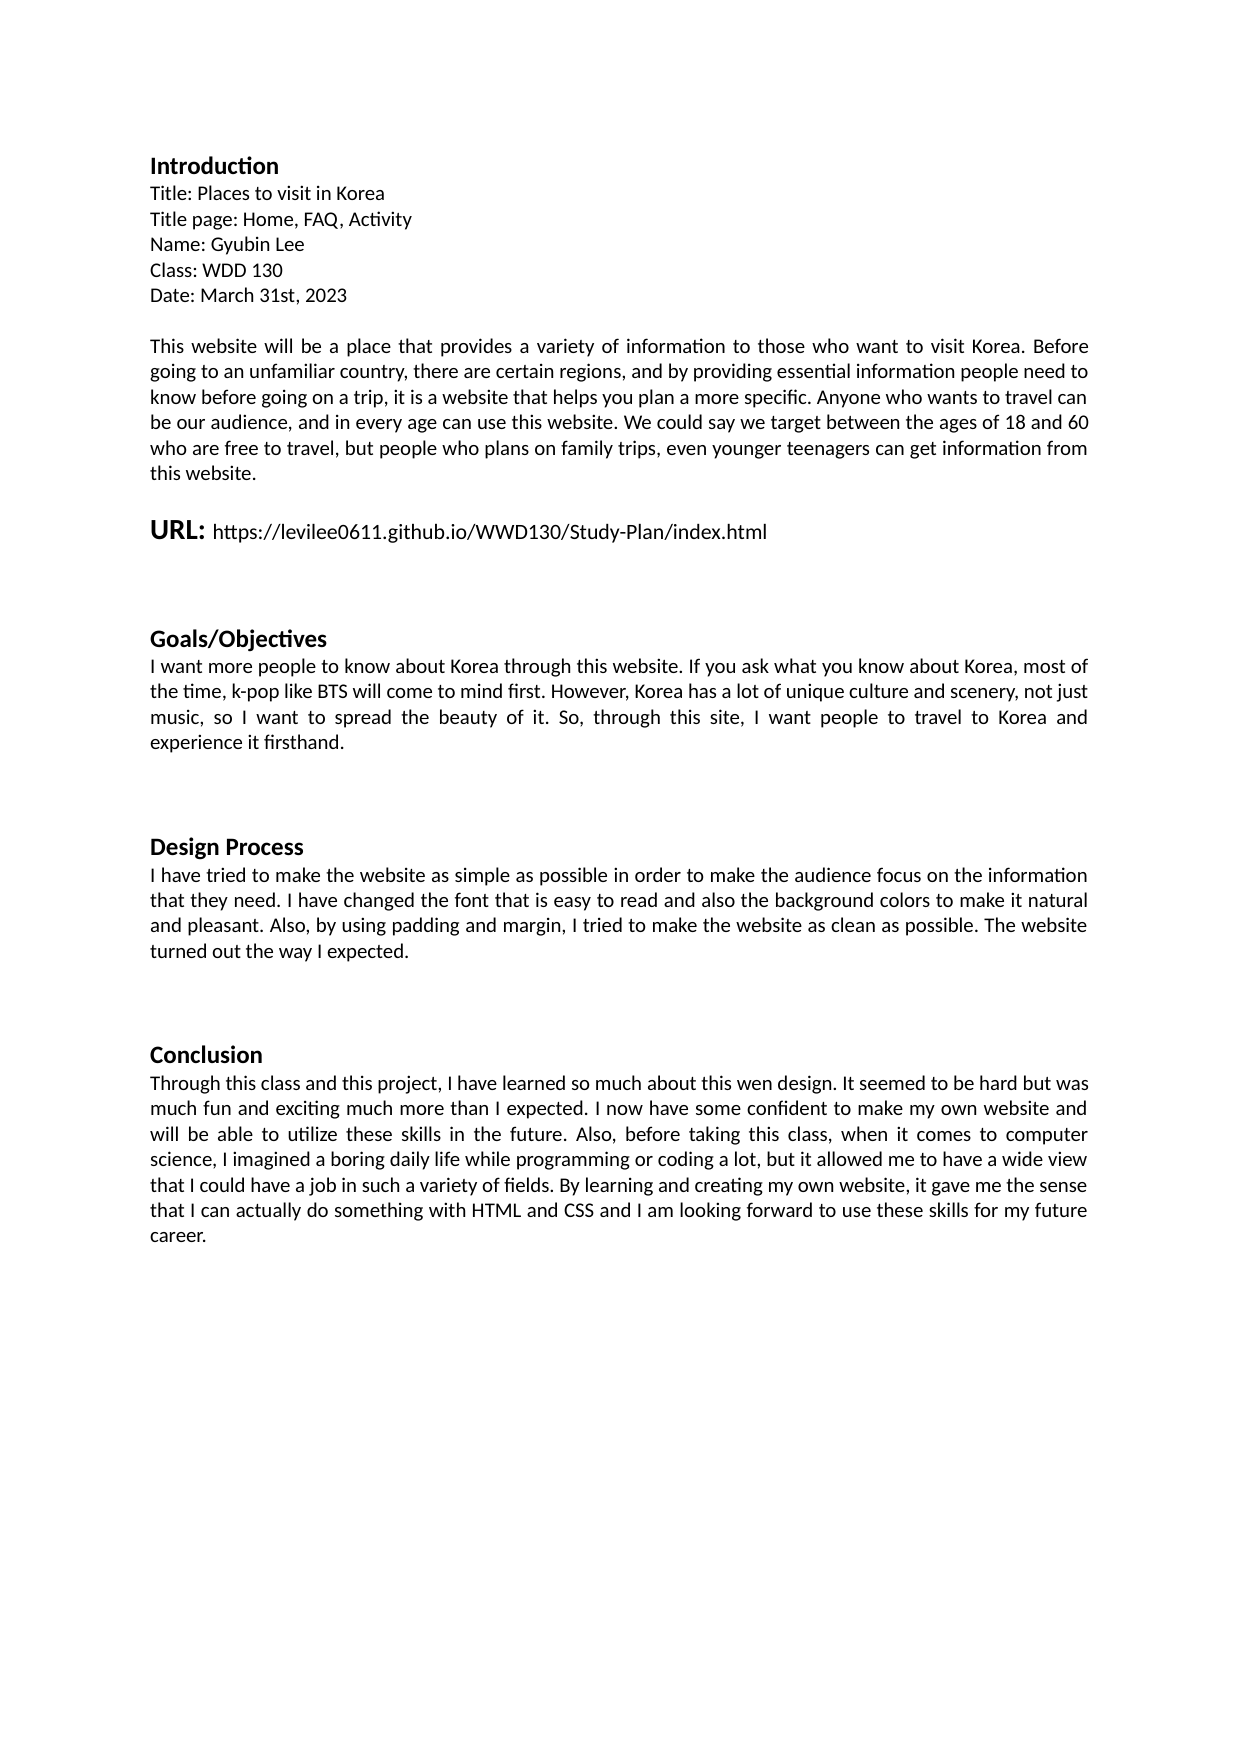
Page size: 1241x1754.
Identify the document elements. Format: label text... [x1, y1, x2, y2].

text I want more people to know about Korea through this website. If you ask what you know about Korea, most of the time, k-pop like BTS will come to mind first. However, Korea has a lot of unique culture and scenery, not just music, so I want to spread the beauty of it. So, through this site, I want people to travel to Korea and experience it firsthand. [150, 653, 1090, 755]
text Introduction [150, 150, 1090, 181]
text Conclusion [150, 1040, 1090, 1070]
text Title: Places to visit in Korea [150, 181, 1090, 206]
text Class: WDD 130 [150, 257, 1090, 282]
text Title page: Home, FAQ, Activity [150, 206, 1090, 231]
text I have tried to make the website as simple as possible in order to make the audience focus on the information that they need. I have changed the font that is easy to read and also the background colors to make it natural and pleasant. Also, by using padding and margin, I tried to make the website as clean as possible. The website turned out the way I expected. [150, 862, 1090, 963]
text URL: https://levilee0611.github.io/WWD130/Study-Plan/index.html [150, 511, 1090, 547]
text Date: March 31st, 2023 [150, 282, 1090, 308]
text Through this class and this project, I have learned so much about this wen design. It seemed to be hard but was much fun and exciting much more than I expected. I now have some confident to make my own website and will be able to utilize these skills in the future. Also, before taking this class, when it comes to computer science, I imagined a boring daily life while programming or coding a lot, but it allowed me to have a wide view that I could have a job in such a variety of fields. By learning and creating my own website, it gave me the sense that I can actually do something with HTML and CSS and I am looking forward to use these skills for my future career. [150, 1070, 1090, 1248]
text Name: Gyubin Lee [150, 231, 1090, 257]
text Goals/Objectives [150, 623, 1090, 653]
text Design Process [150, 831, 1090, 862]
text This website will be a place that provides a variety of information to those who want to visit Korea. Before going to an unfamiliar country, there are certain regions, and by providing essential information people need to know before going on a trip, it is a website that helps you plan a more specific. Anyone who wants to travel can be our audience, and in every age can use this website. We could say we target between the ages of 18 and 60 who are free to travel, but people who plans on family trips, even younger teenagers can get information from this website. [150, 333, 1090, 486]
